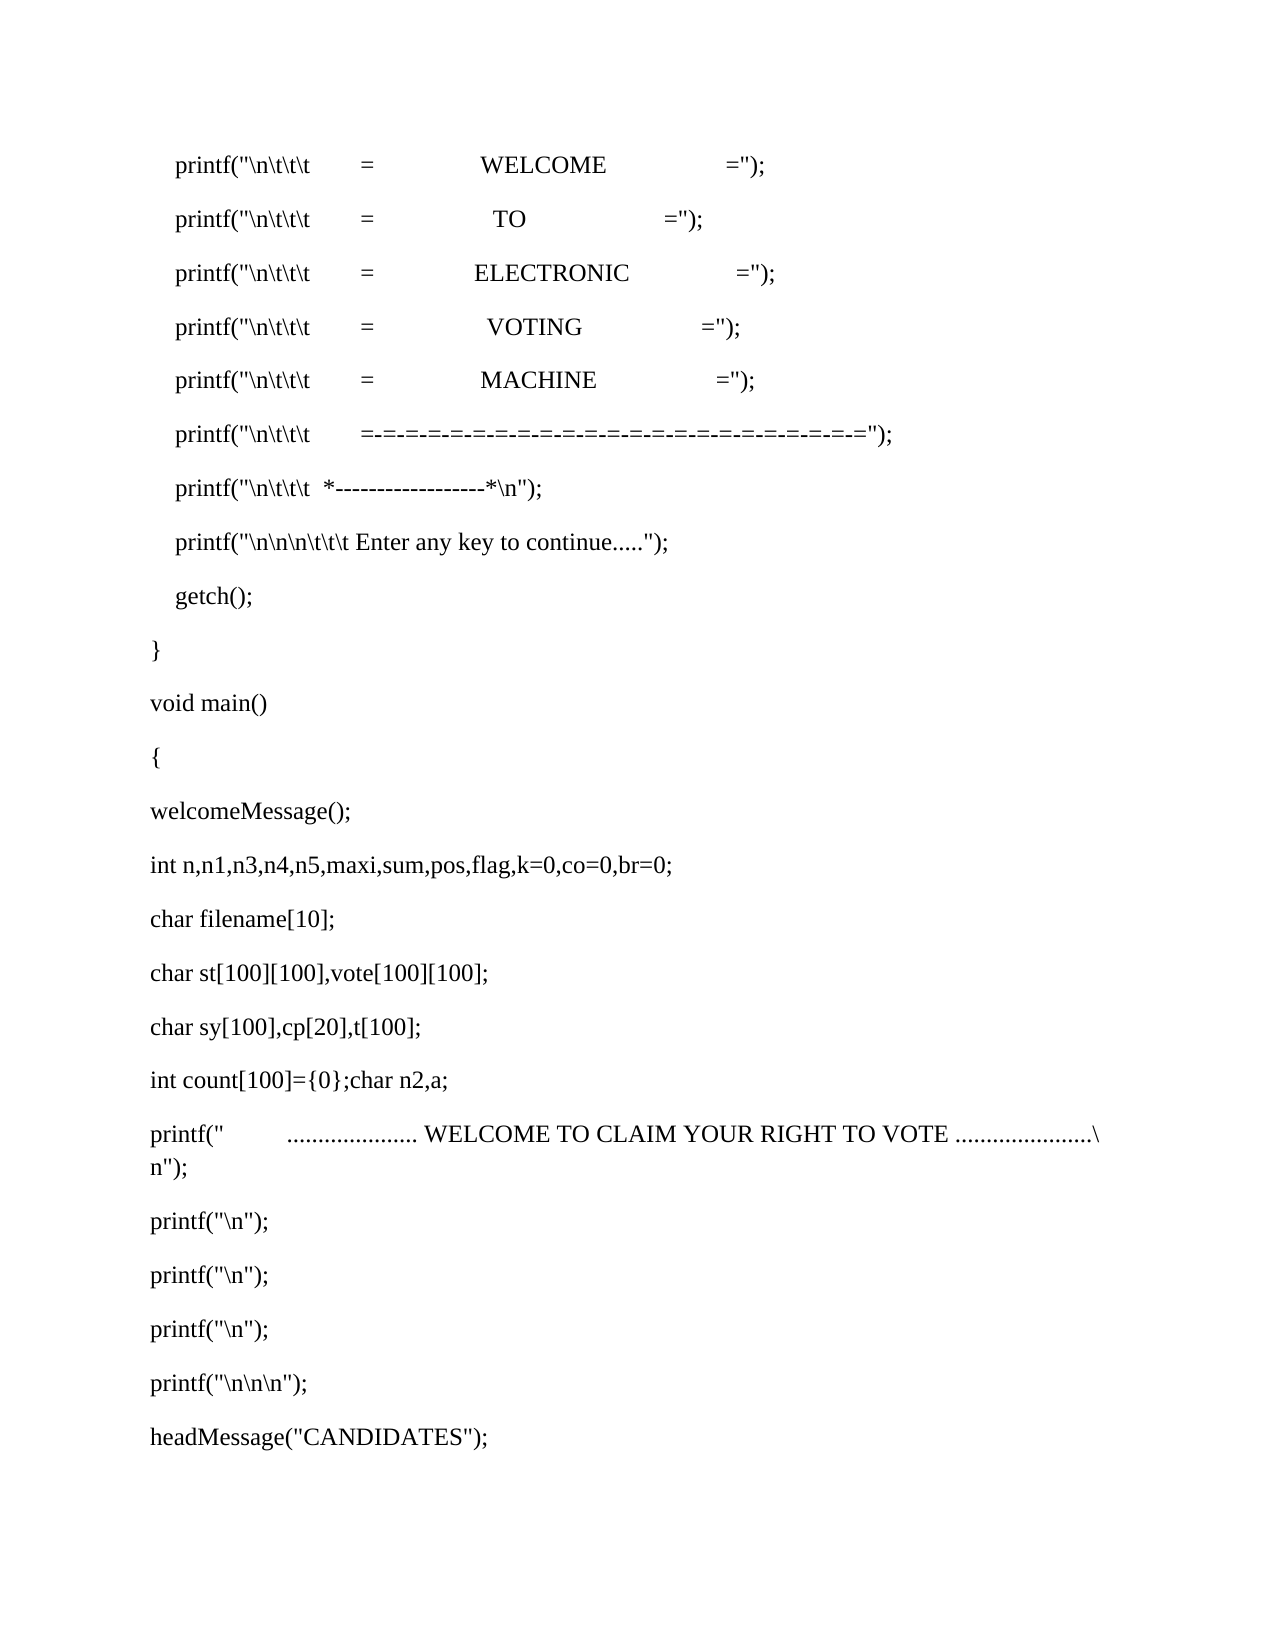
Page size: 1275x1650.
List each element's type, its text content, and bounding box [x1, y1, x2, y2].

text welcomeMessage(); [150, 796, 1125, 825]
text } [150, 635, 1125, 663]
text printf("\n\n\n"); [150, 1368, 1125, 1397]
text { [150, 742, 1125, 771]
text printf("\n\t\t\t = VOTING ="); [150, 312, 1125, 340]
text getch(); [150, 581, 1125, 609]
text printf("\n\n\n\t\t\t Enter any key to continue....."); [150, 527, 1125, 556]
text printf("\n\t\t\t = WELCOME ="); [150, 150, 1125, 179]
text printf("\n\t\t\t = ELECTRONIC ="); [150, 258, 1125, 286]
text headMessage("CANDIDATES"); [150, 1422, 1125, 1450]
text printf(" ..................... WELCOME TO CLAIM YOUR RIGHT TO VOTE ......................\n"); [150, 1119, 1125, 1181]
text printf("\n\t\t\t = MACHINE ="); [150, 365, 1125, 394]
text printf("\n\t\t\t *------------------*\n"); [150, 473, 1125, 502]
text printf("\n\t\t\t = TO ="); [150, 204, 1125, 233]
text void main() [150, 688, 1125, 717]
text printf("\n\t\t\t =-=-=-=-=-=-=-=-=-=-=-=-=-=-=-=-=-=-=-=-=-=-="); [150, 419, 1125, 448]
text printf("\n"); [150, 1314, 1125, 1343]
text printf("\n"); [150, 1206, 1125, 1235]
text int count[100]={0};char n2,a; [150, 1066, 1125, 1094]
text char st[100][100],vote[100][100]; [150, 958, 1125, 987]
text char filename[10]; [150, 904, 1125, 933]
text int n,n1,n3,n4,n5,maxi,sum,pos,flag,k=0,co=0,br=0; [150, 850, 1125, 879]
text printf("\n"); [150, 1260, 1125, 1289]
text char sy[100],cp[20],t[100]; [150, 1012, 1125, 1040]
